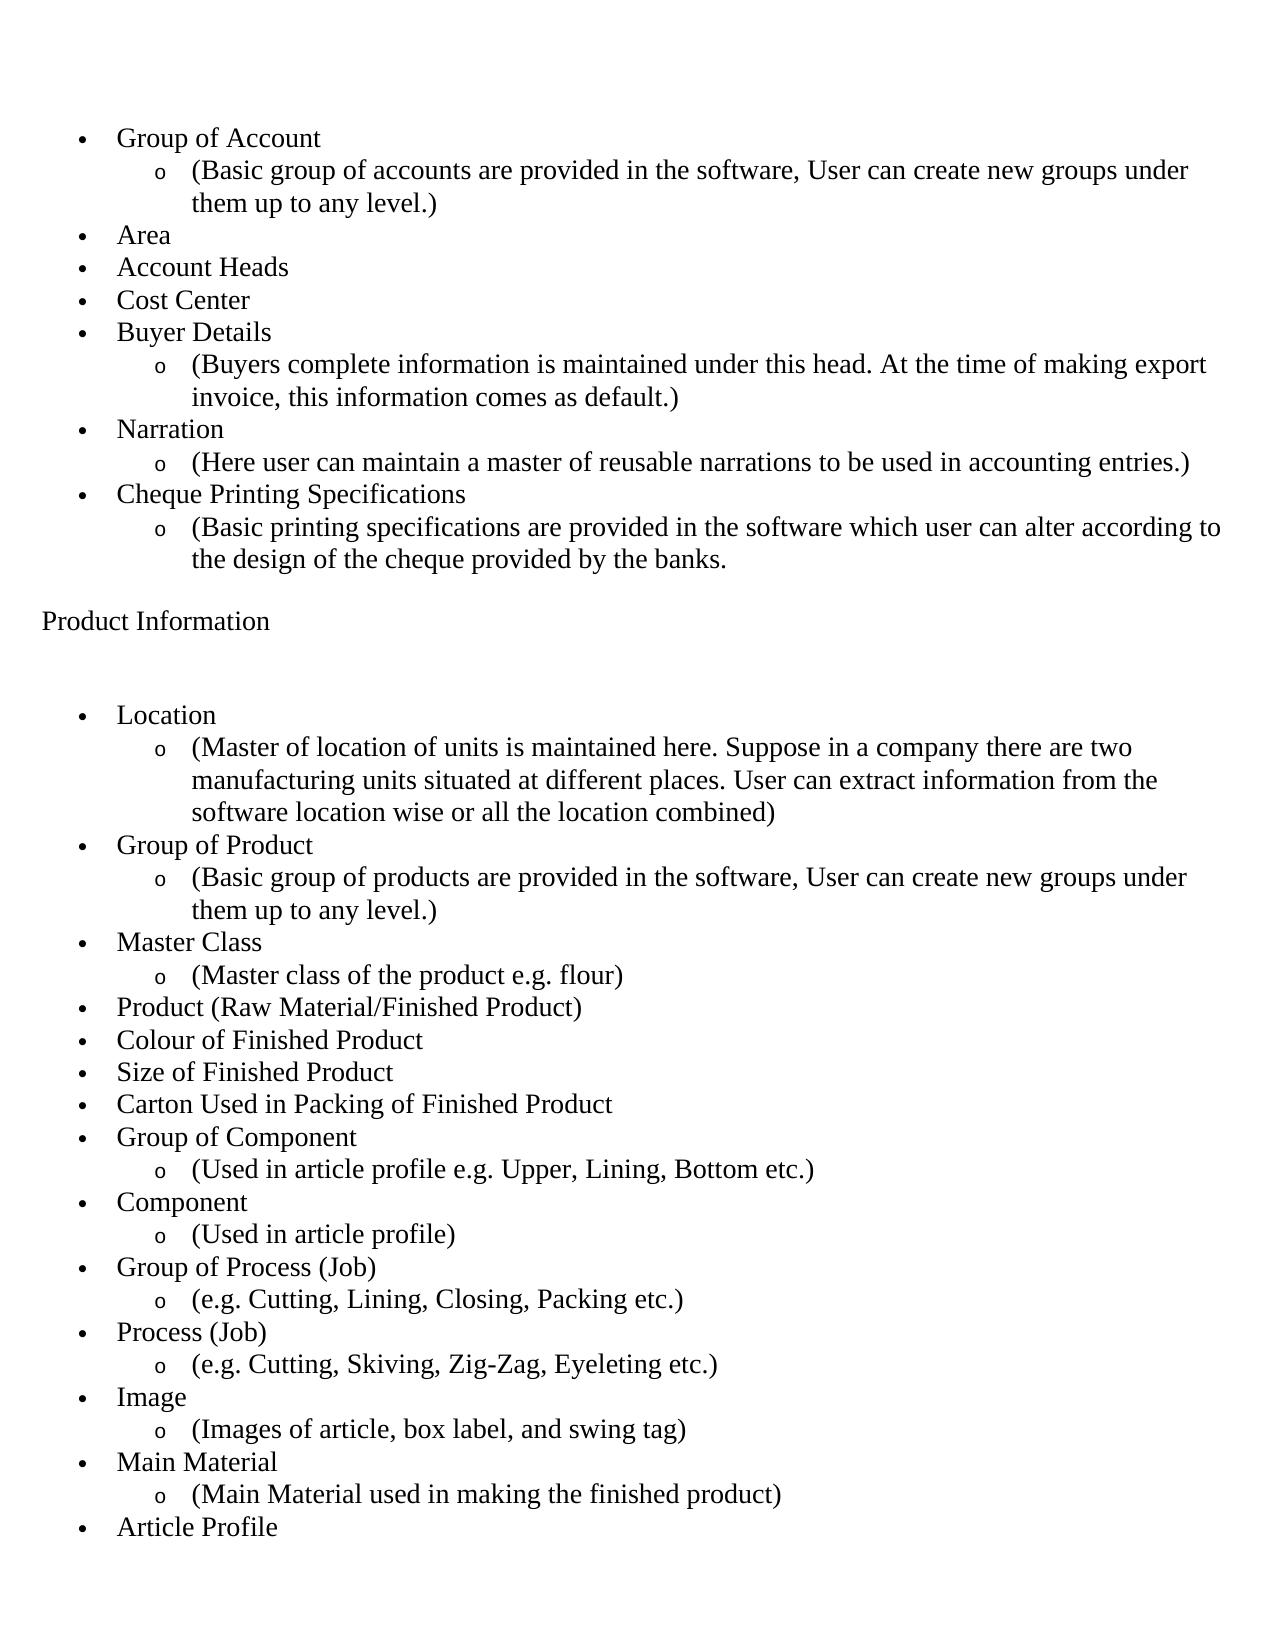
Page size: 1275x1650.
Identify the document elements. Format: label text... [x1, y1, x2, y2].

list (Basic group of accounts are provided in the software, User can create new groups under them up to any level.) [154, 153, 1234, 218]
list Article Profile [79, 1510, 1234, 1542]
list (Buyers complete information is maintained under this head. At the time of making export invoice, this information comes as default.) [154, 348, 1234, 413]
list Cheque Printing Specifications [79, 478, 1234, 510]
list Colour of Finished Product [79, 1023, 1234, 1055]
list Cost Center [79, 283, 1234, 315]
list (Here user can maintain a master of reusable narrations to be used in accounting entries.) [154, 445, 1234, 478]
list Process (Job) [79, 1315, 1234, 1347]
list Account Heads [79, 250, 1234, 283]
list (Used in article profile) [154, 1217, 1234, 1250]
list Area [79, 218, 1234, 250]
list Carton Used in Packing of Finished Product [79, 1087, 1234, 1120]
list (Master class of the product e.g. flour) [154, 958, 1234, 990]
list (e.g. Cutting, Skiving, Zig-Zag, Eyeleting etc.) [154, 1347, 1234, 1380]
list Group of Component [79, 1120, 1234, 1152]
list Component [79, 1185, 1234, 1217]
list Group of Account [79, 121, 1234, 153]
list Master Class [79, 925, 1234, 958]
list Narration [79, 413, 1234, 445]
list Location [79, 698, 1234, 731]
list (Basic printing specifications are provided in the software which user can alter according to the design of the cheque provided by the banks. [154, 510, 1234, 575]
text Product Information [41, 604, 1234, 637]
list (Master of location of units is maintained here. Suppose in a company there are two manufacturing units situated at different places. User can extract information from the software location wise or all the location combined) [154, 731, 1234, 828]
list Buyer Details [79, 315, 1234, 348]
list (Images of article, box label, and swing tag) [154, 1412, 1234, 1445]
list Size of Finished Product [79, 1055, 1234, 1087]
list (Basic group of products are provided in the software, User can create new groups under them up to any level.) [154, 860, 1234, 925]
list Image [79, 1380, 1234, 1412]
list Main Material [79, 1445, 1234, 1477]
list Group of Process (Job) [79, 1250, 1234, 1282]
list (Used in article profile e.g. Upper, Lining, Bottom etc.) [154, 1152, 1234, 1185]
list (Main Material used in making the finished product) [154, 1477, 1234, 1510]
list Group of Product [79, 828, 1234, 860]
list Product (Raw Material/Finished Product) [79, 990, 1234, 1023]
list (e.g. Cutting, Lining, Closing, Packing etc.) [154, 1282, 1234, 1315]
